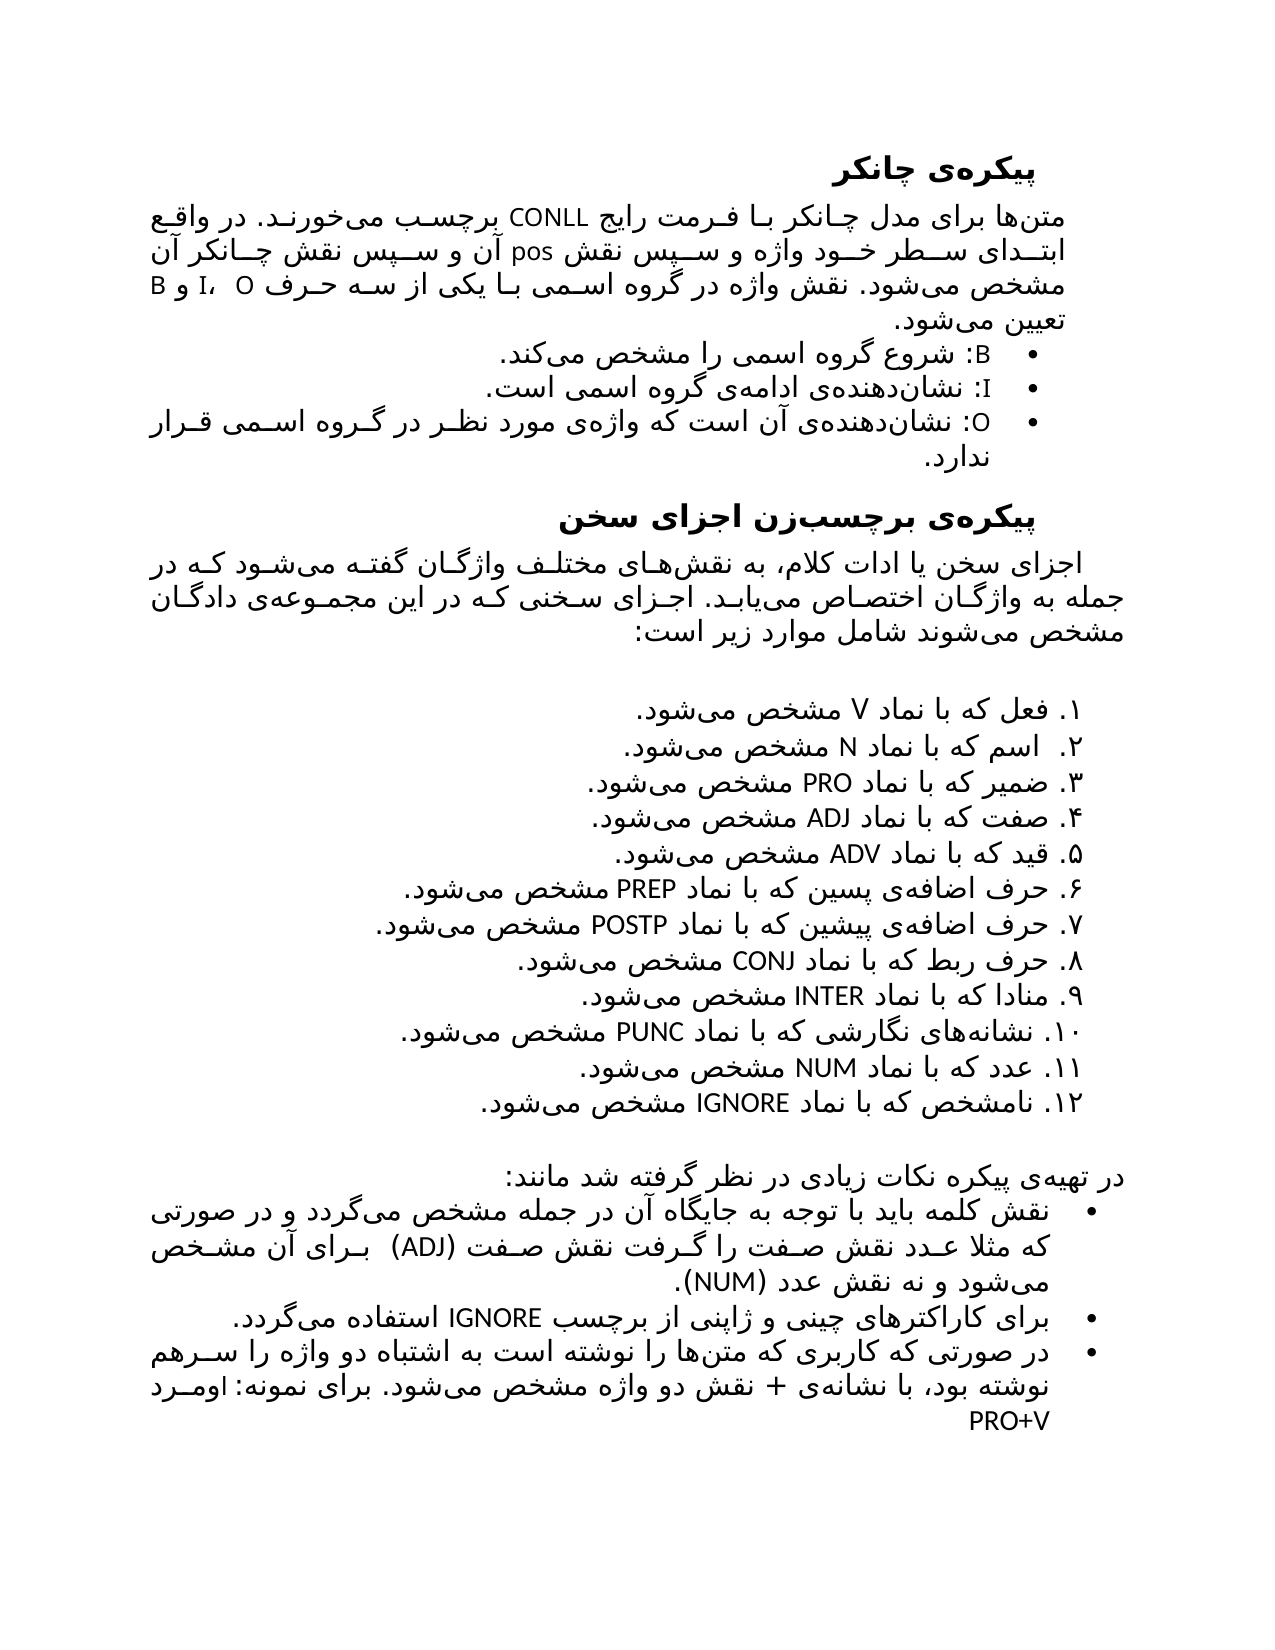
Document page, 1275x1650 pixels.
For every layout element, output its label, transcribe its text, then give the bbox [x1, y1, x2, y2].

list پیکره‌ی برچسب‌زن اجزای سخن [150, 498, 1036, 534]
text ۴. صفت که با نماد ADJ مشخص می‌شود. [150, 799, 1084, 835]
text اجزای سخن یا ادات کلام، به نقش‌های مختلف واژگان گفته می‌شود که در جمله به واژگان اختصاص می‌یابد. اجزای سخنی که در این مجموعه‌ی دادگان مشخص می‌شوند شامل موارد زیر است: [150, 547, 1125, 649]
text ۸. حرف ربط که با نماد CONJ مشخص می‌شود. [150, 942, 1084, 977]
text ۲. اسم که با نماد N مشخص می‌شود. [150, 728, 1084, 764]
list در صورتی که کاربری که متن‌ها را نوشته است به اشتباه دو واژه را سرهم نوشته بود، با نشانه‌ی + نقش دو واژه مشخص می‌شود. برای نمونه: اومرد PRO+V [150, 1334, 1087, 1438]
text ۷. حرف اضافه‌ی پیشین که با نماد POSTP مشخص می‌شود. [150, 906, 1084, 942]
text ۳. ضمیر که با نماد PRO مشخص می‌شود. [150, 764, 1084, 799]
text در تهیه‌ی پیکره نکات زیادی در نظر گرفته شد مانند: [150, 1160, 1125, 1194]
list برای کاراکترهای چینی و ژاپنی از برچسب IGNORE استفاده می‌گردد. [150, 1299, 1087, 1334]
list O: نشان‌دهنده‌ی آن است که واژه‌ی مورد نظر در گروه اسمی قرار ندارد. [150, 405, 1028, 473]
text ۵. قید که با نماد ADV مشخص می‌شود. [150, 835, 1084, 871]
text ۱۱. عدد که با نماد NUM مشخص می‌شود. [150, 1049, 1084, 1084]
list نقش کلمه باید با توجه به جایگاه آن در جمله مشخص می‌گردد و در صورتی که مثلا عدد نقش صفت را گرفت نقش صفت (ADJ) برای آن مشخص می‌شود و نه نقش عدد (NUM). [150, 1194, 1087, 1299]
text ۶. حرف اضافه‌ی پسین که با نماد PREP مشخص می‌شود. [150, 871, 1084, 906]
text ۱۲. نامشخص که با نماد IGNORE مشخص می‌شود. [150, 1084, 1084, 1120]
text ۹. منادا که با نماد INTER مشخص می‌شود. [150, 977, 1084, 1013]
list B: شروع گروه اسمی را مشخص می‌کند. [150, 336, 1028, 370]
list I: نشان‌دهنده‌ی ادامه‌ی گروه اسمی است. [150, 370, 1028, 405]
text متن‌ها برای مدل چانکر با فرمت رایج CONLL برچسب می‌خورند. در واقع ابتدای سطر خود واژه و سپس نقش pos آن و سپس نقش چانکر آن مشخص می‌شود. نقش واژه در گروه اسمی با یکی از سه حرف I، O و B تعیین می‌شود. [150, 199, 1066, 336]
text ۱۰. نشانه‌های نگارشی که با نماد PUNC مشخص می‌شود. [150, 1013, 1084, 1049]
text ۱. فعل که با نماد V مشخص می‌شود. [150, 688, 1084, 728]
list پیکره‌ی چانکر [150, 150, 1036, 186]
